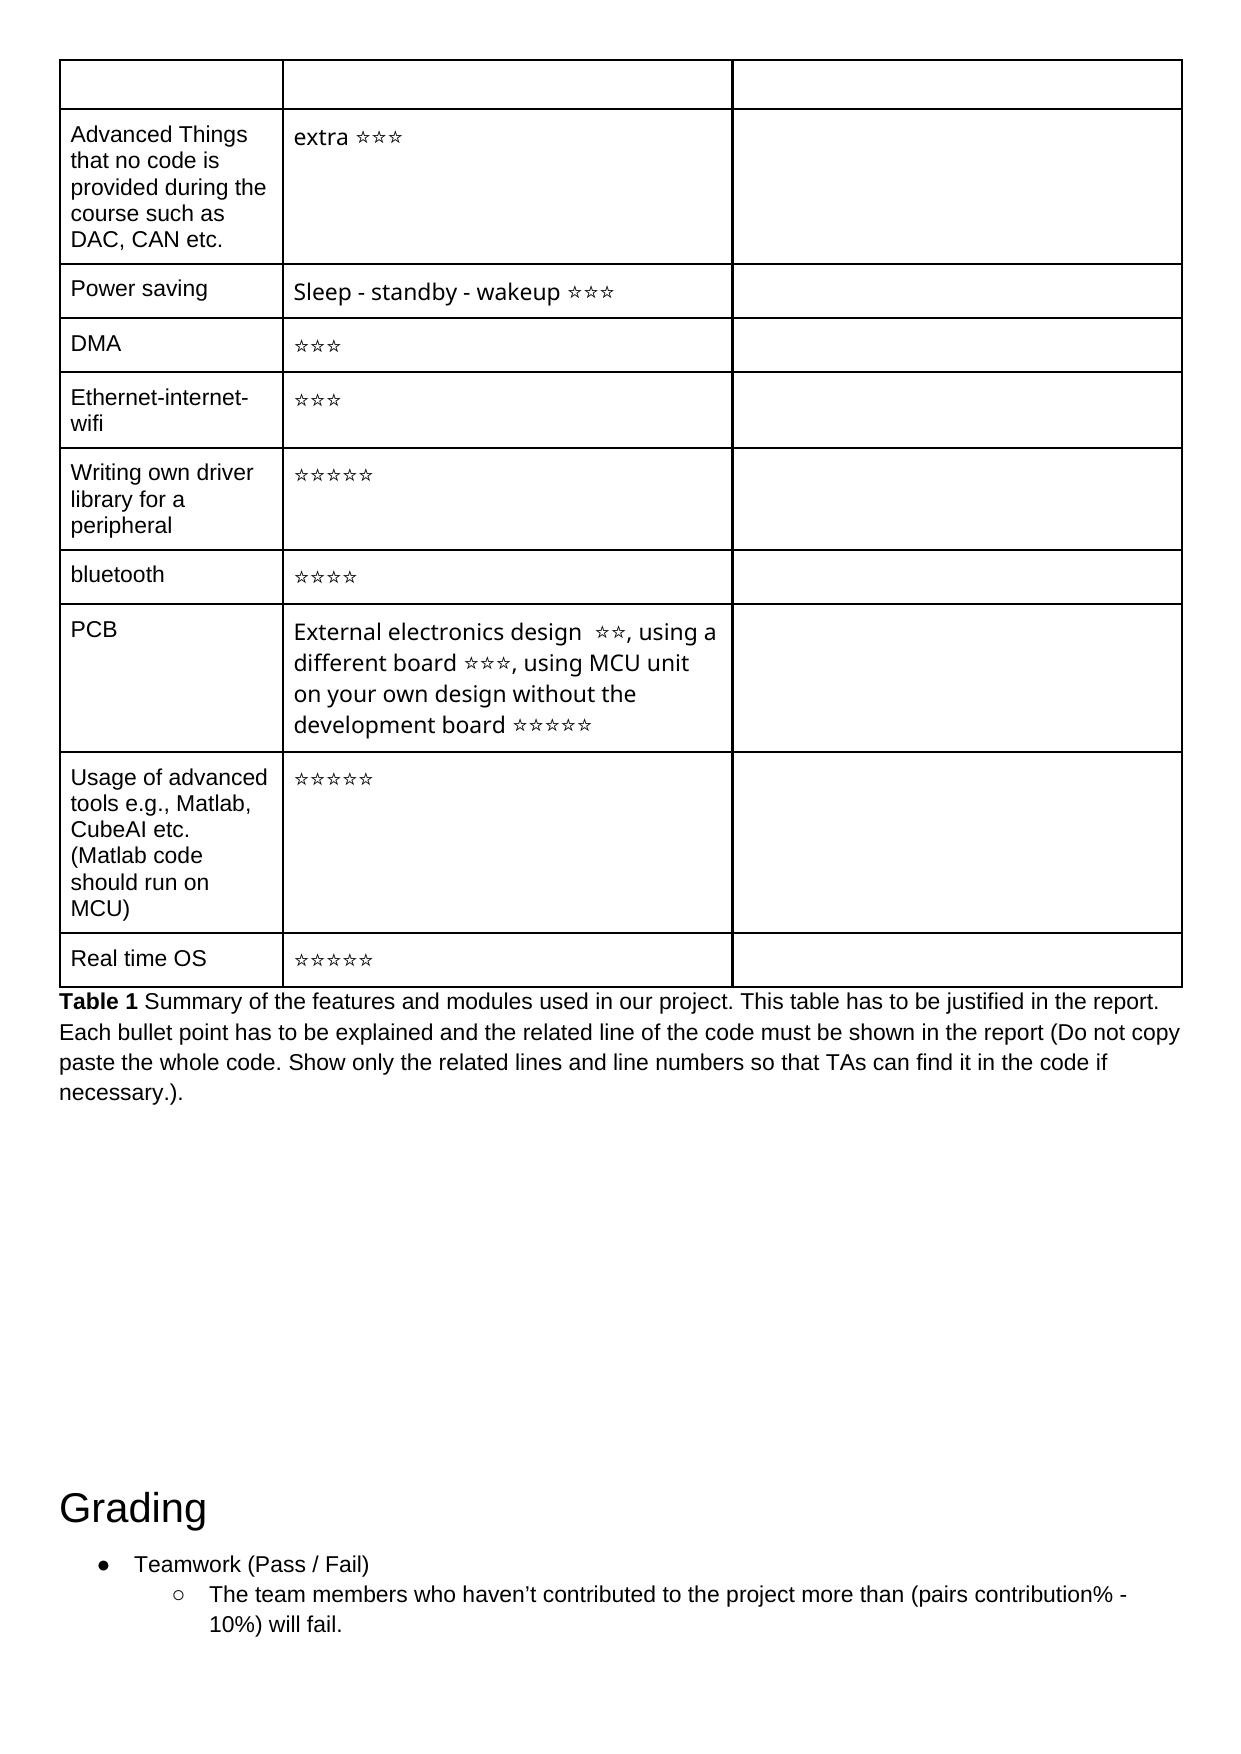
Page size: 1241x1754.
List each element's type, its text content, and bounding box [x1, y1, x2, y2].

table_cell [734, 449, 1181, 549]
table_cell DMA [61, 319, 282, 371]
table_cell ⭐⭐⭐⭐⭐ [284, 934, 731, 986]
table_cell Advanced Things that no code is provided during the course such as DAC, CAN etc. [61, 110, 282, 263]
table_cell ⭐⭐⭐⭐⭐ [284, 449, 731, 549]
table_cell [61, 61, 282, 108]
table_cell PCB [61, 605, 282, 751]
table_cell Writing own driver library for a peripheral [61, 449, 282, 549]
list Teamwork (Pass / Fail) [96, 1551, 1181, 1577]
table_cell extra ⭐⭐⭐ [284, 110, 731, 263]
table_cell [734, 373, 1181, 447]
table_cell Power saving [61, 265, 282, 317]
table_cell Sleep - standby - wakeup ⭐⭐⭐ [284, 265, 731, 317]
table_cell [284, 61, 731, 108]
table_cell [734, 605, 1181, 751]
table_cell [734, 753, 1181, 932]
table_cell Ethernet-internet-wifi [61, 373, 282, 447]
table_cell [734, 934, 1181, 986]
table_cell ⭐⭐⭐⭐⭐ [284, 753, 731, 932]
table_cell External electronics design ⭐⭐, using a different board ⭐⭐⭐, using MCU unit on your own design without the development board ⭐⭐⭐⭐⭐ [284, 605, 731, 751]
table_cell Real time OS [61, 934, 282, 986]
table_cell [734, 551, 1181, 603]
table_cell [734, 61, 1181, 108]
table_cell ⭐⭐⭐ [284, 373, 731, 447]
table_cell [734, 319, 1181, 371]
table_cell bluetooth [61, 551, 282, 603]
subtitle Grading [59, 1483, 1181, 1531]
list The team members who haven’t contributed to the project more than (pairs contribution% - 10%) will fail. [171, 1581, 1181, 1637]
table_cell ⭐⭐⭐⭐ [284, 551, 731, 603]
table_cell [734, 265, 1181, 317]
table_cell [734, 110, 1181, 263]
table_cell ⭐⭐⭐ [284, 319, 731, 371]
table_cell Usage of advanced tools e.g., Matlab, CubeAI etc. (Matlab code should run on MCU) [61, 753, 282, 932]
text Table 1 Summary of the features and modules used in our project. This table has to be justified in the report. Each bullet point has to be explained and the related line of the code must be shown in the report (Do not copy paste the whole code. Show only the related lines and line numbers so that TAs can find it in the code if necessary.). [59, 988, 1181, 1105]
